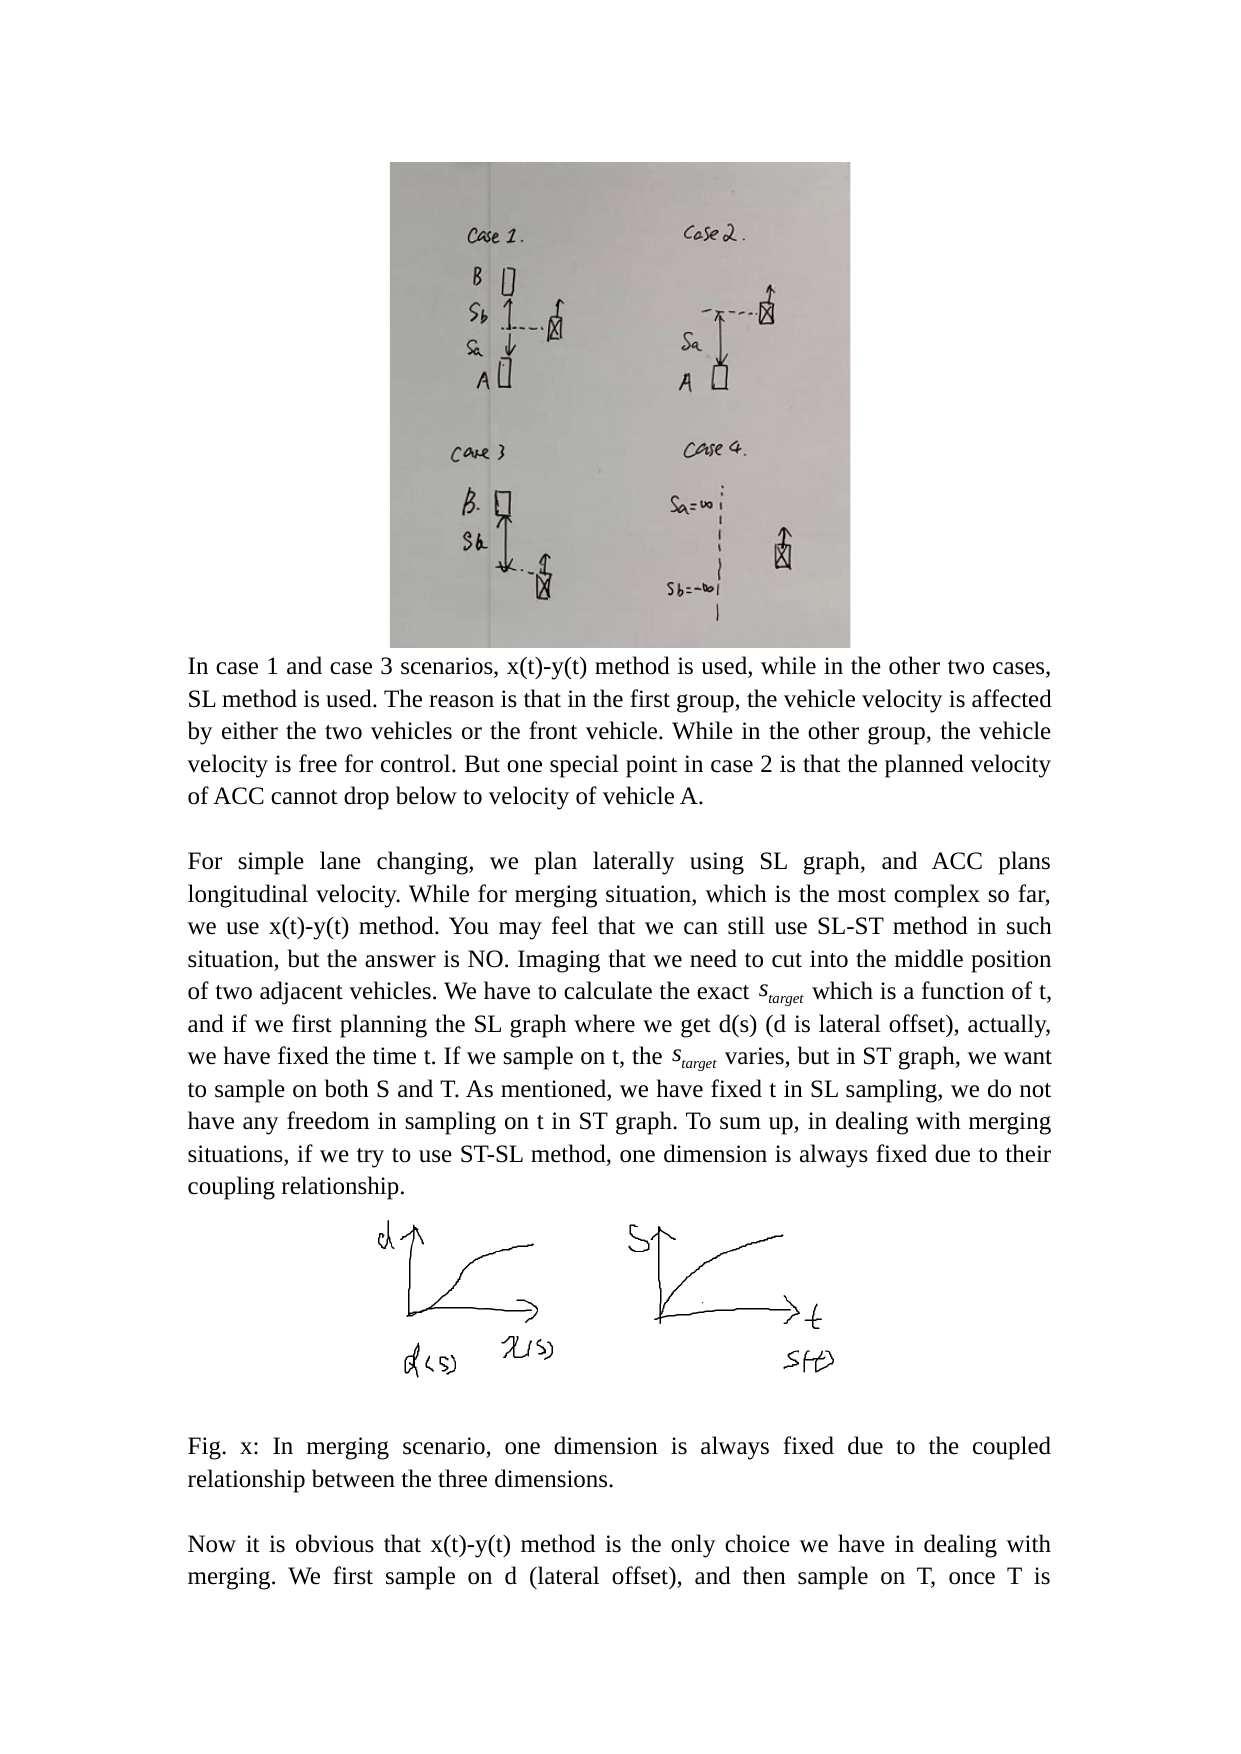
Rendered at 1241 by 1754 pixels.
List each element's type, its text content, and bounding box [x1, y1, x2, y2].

picture [371, 1202, 870, 1402]
text In case 1 and case 3 scenarios, x(t)-y(t) method is used, while in the other two cases, SL method is used. The reason is that in the first group, the vehicle velocity is affected by either the two vehicles or the front vehicle. While in the other group, the vehicle velocity is free for control. But one special point in case 2 is that the planned velocity of ACC cannot drop below to velocity of vehicle A. [187, 649, 1053, 812]
text Fig. x: In merging scenario, one dimension is always fixed due to the coupled relationship between the three dimensions. [187, 1429, 1053, 1494]
picture [389, 162, 851, 648]
text For simple lane changing, we plan laterally using SL graph, and ACC plans longitudinal velocity. While for merging situation, which is the most complex so far, we use x(t)-y(t) method. You may feel that we can still use SL-ST method in such situation, but the answer is NO. Imaging that we need to cut into the middle position of two adjacent vehicles. We have to calculate the exact which is a function of t, and if we first planning the SL graph where we get d(s) (d is lateral offset), actually, we have fixed the time t. If we sample on t, the varies, but in ST graph, we want to sample on both S and T. As mentioned, we have fixed t in SL sampling, we do not have any freedom in sampling on t in ST graph. To sum up, in dealing with merging situations, if we try to use ST-SL method, one dimension is always fixed due to their coupling relationship. [187, 844, 1053, 1202]
